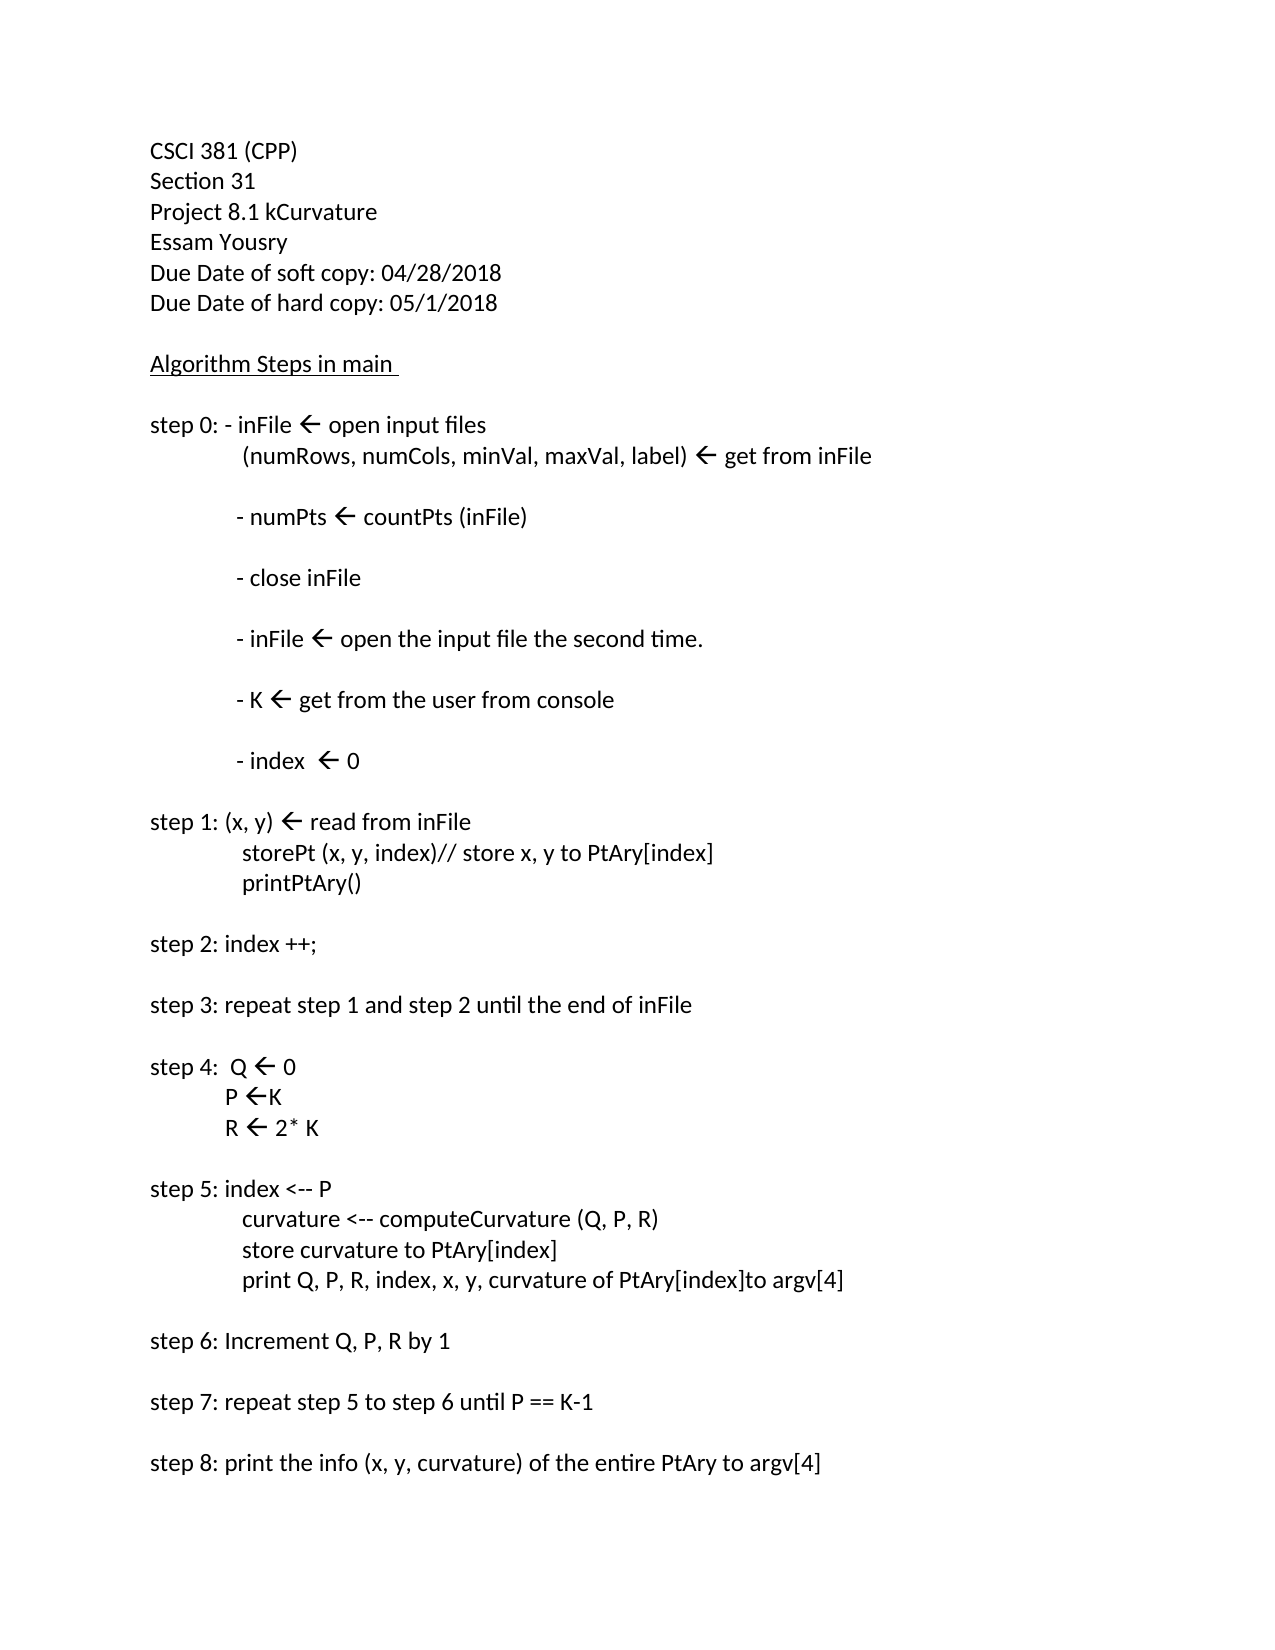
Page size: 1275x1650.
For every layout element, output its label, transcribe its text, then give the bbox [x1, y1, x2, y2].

text store curvature to PtAry[index] [150, 1234, 1125, 1264]
text - numPts countPts (inFile) [150, 501, 1125, 532]
text - K get from the user from console [150, 684, 1125, 715]
text P K [150, 1081, 1125, 1112]
text step 2: index ++; [150, 928, 1125, 959]
text print Q, P, R, index, x, y, curvature of PtAry[index]to argv[4] [150, 1264, 1125, 1295]
text Project 8.1 kCurvature [150, 196, 1125, 227]
text Algorithm Steps in main [150, 349, 1125, 379]
text step 3: repeat step 1 and step 2 until the end of inFile [150, 989, 1125, 1020]
text step 7: repeat step 5 to step 6 until P == K-1 [150, 1386, 1125, 1417]
text storePt (x, y, index)// store x, y to PtAry[index] [150, 837, 1125, 867]
text step 6: Increment Q, P, R by 1 [150, 1325, 1125, 1356]
text Essam Yousry [150, 227, 1125, 257]
text - index 0 [150, 745, 1125, 776]
text CSCI 381 (CPP) [150, 135, 1125, 166]
text curvature <-- computeCurvature (Q, P, R) [150, 1203, 1125, 1234]
text step 0: - inFile open input files [150, 410, 1125, 440]
text step 4: Q 0 [150, 1051, 1125, 1081]
text step 1: (x, y) read from inFile [150, 806, 1125, 837]
text Section 31 [150, 166, 1125, 196]
text Due Date of hard copy: 05/1/2018 [150, 288, 1125, 318]
text step 8: print the info (x, y, curvature) of the entire PtAry to argv[4] [150, 1447, 1125, 1478]
text - inFile open the input file the second time. [150, 623, 1125, 654]
text R 2* K [150, 1112, 1125, 1142]
text step 5: index <-- P [150, 1173, 1125, 1203]
text (numRows, numCols, minVal, maxVal, label) get from inFile [150, 440, 1125, 471]
text Due Date of soft copy: 04/28/2018 [150, 257, 1125, 288]
text - close inFile [150, 562, 1125, 593]
text printPtAry() [150, 867, 1125, 898]
